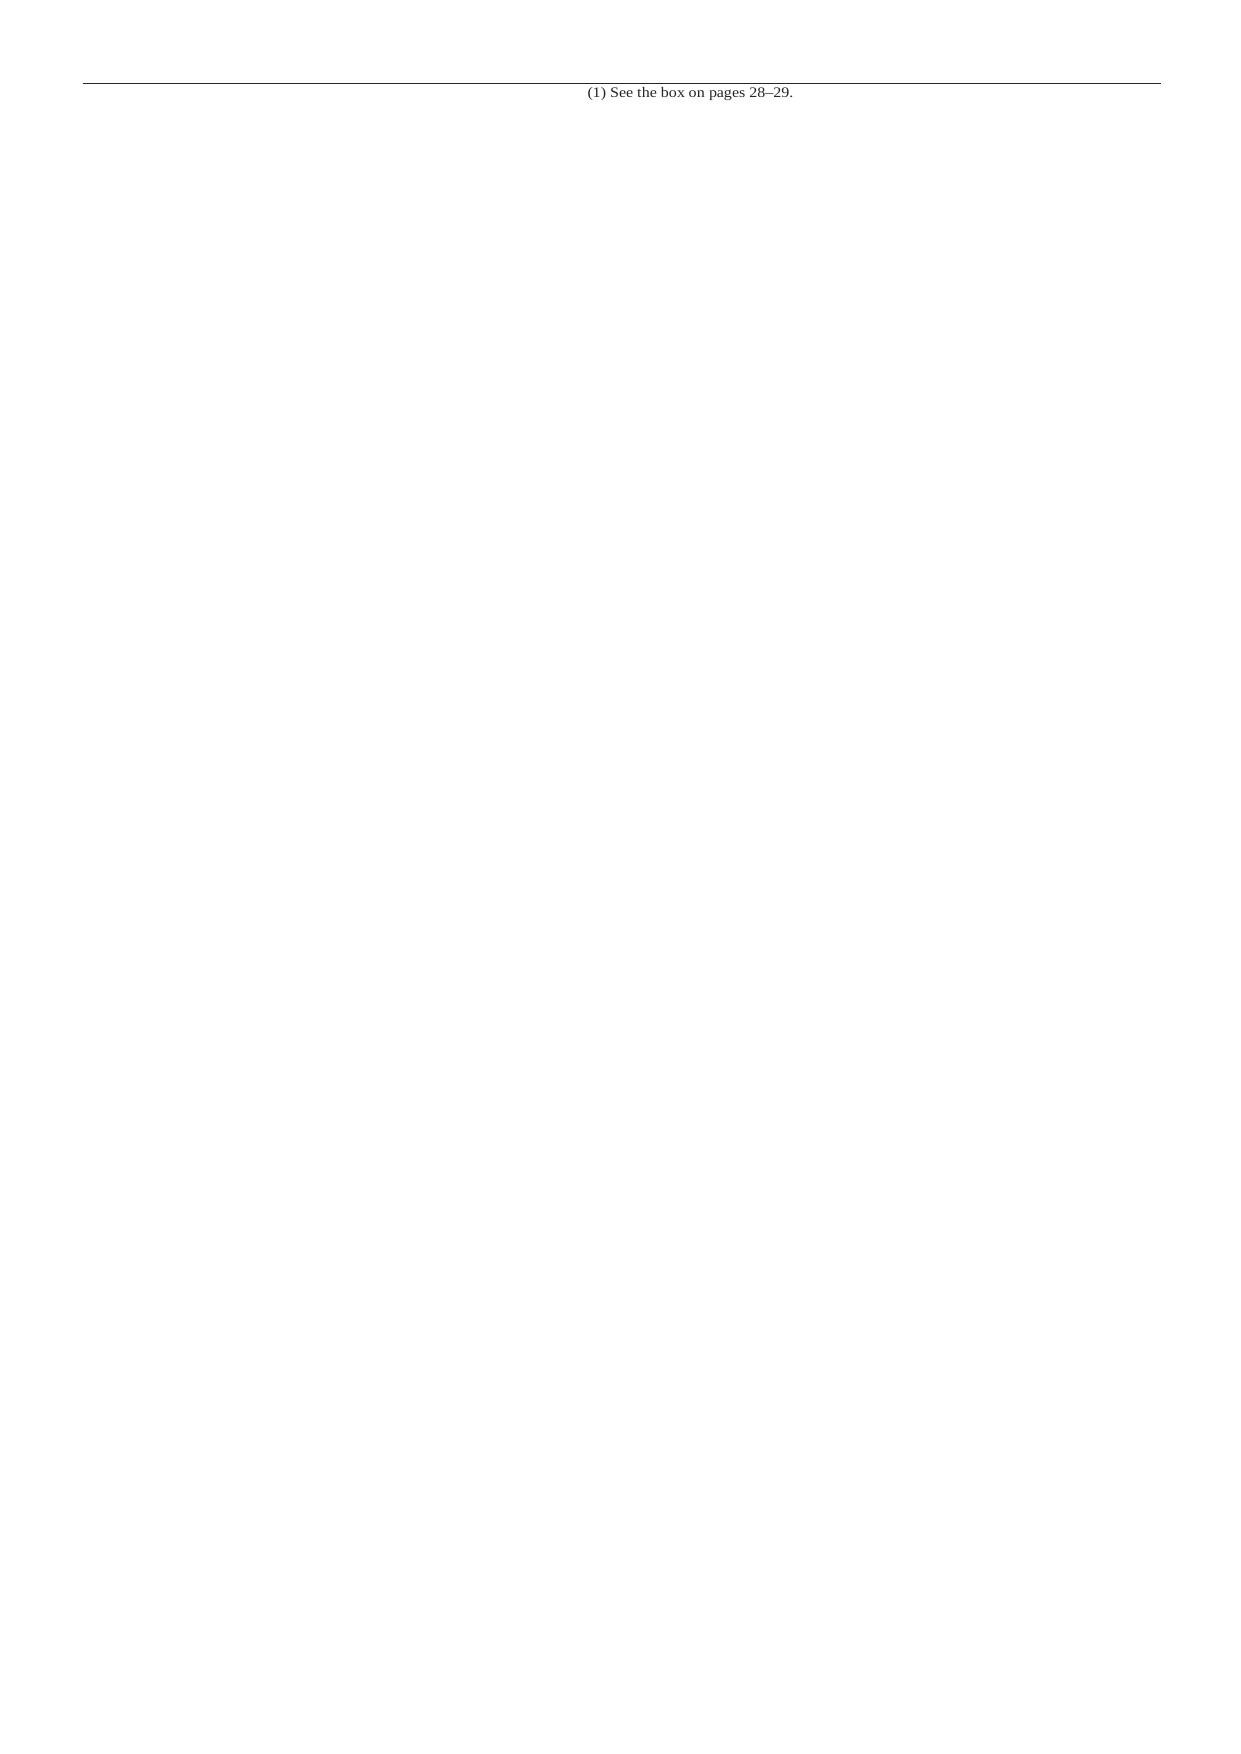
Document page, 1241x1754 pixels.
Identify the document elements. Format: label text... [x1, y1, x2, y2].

text (1) See the box on pages 28–29. [587, 83, 1176, 100]
